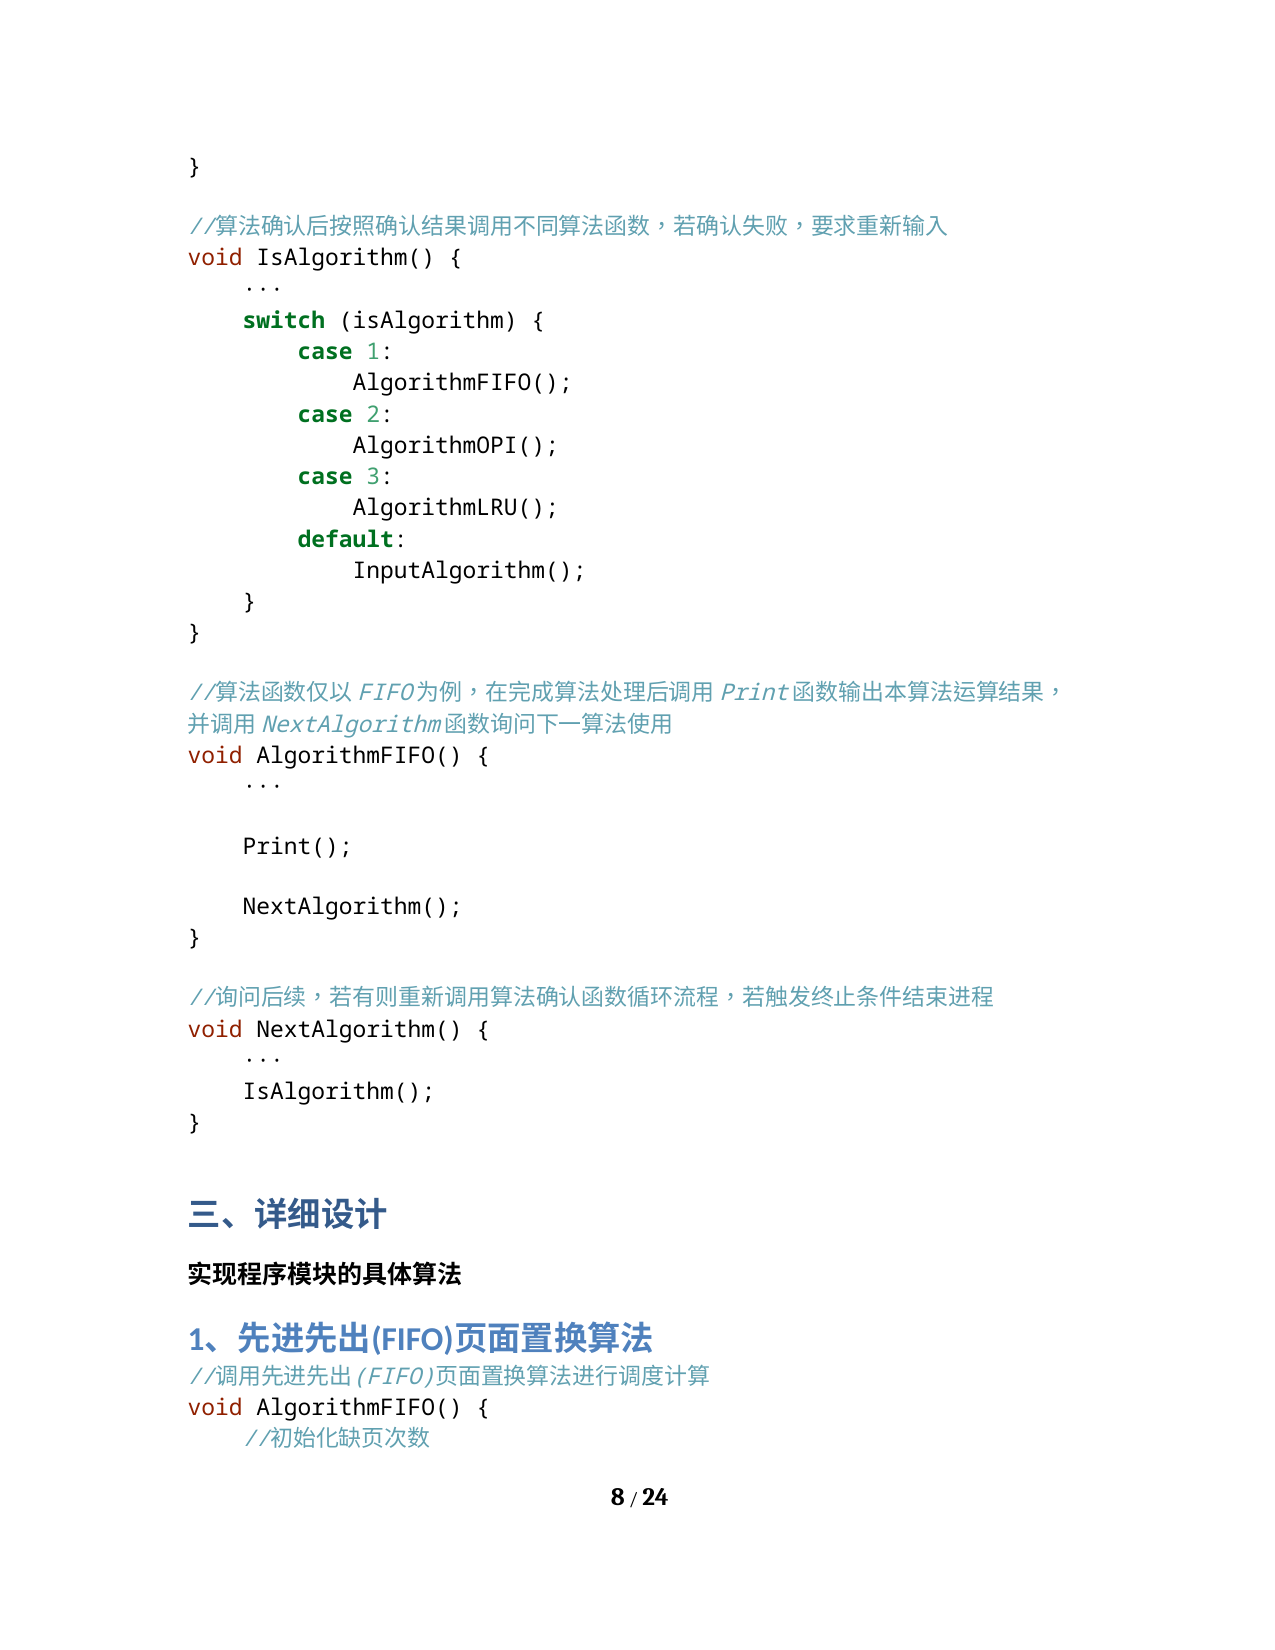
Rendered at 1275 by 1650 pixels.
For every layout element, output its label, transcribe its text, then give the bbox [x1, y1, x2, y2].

subtitle 1、先进先出(FIFO)页面置换算法 [187, 1312, 1087, 1360]
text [187, 150, 1087, 1137]
subtitle 三、详细设计 [187, 1187, 1087, 1236]
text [187, 1360, 1087, 1453]
text 实现程序模块的具体算法 [187, 1254, 1087, 1291]
